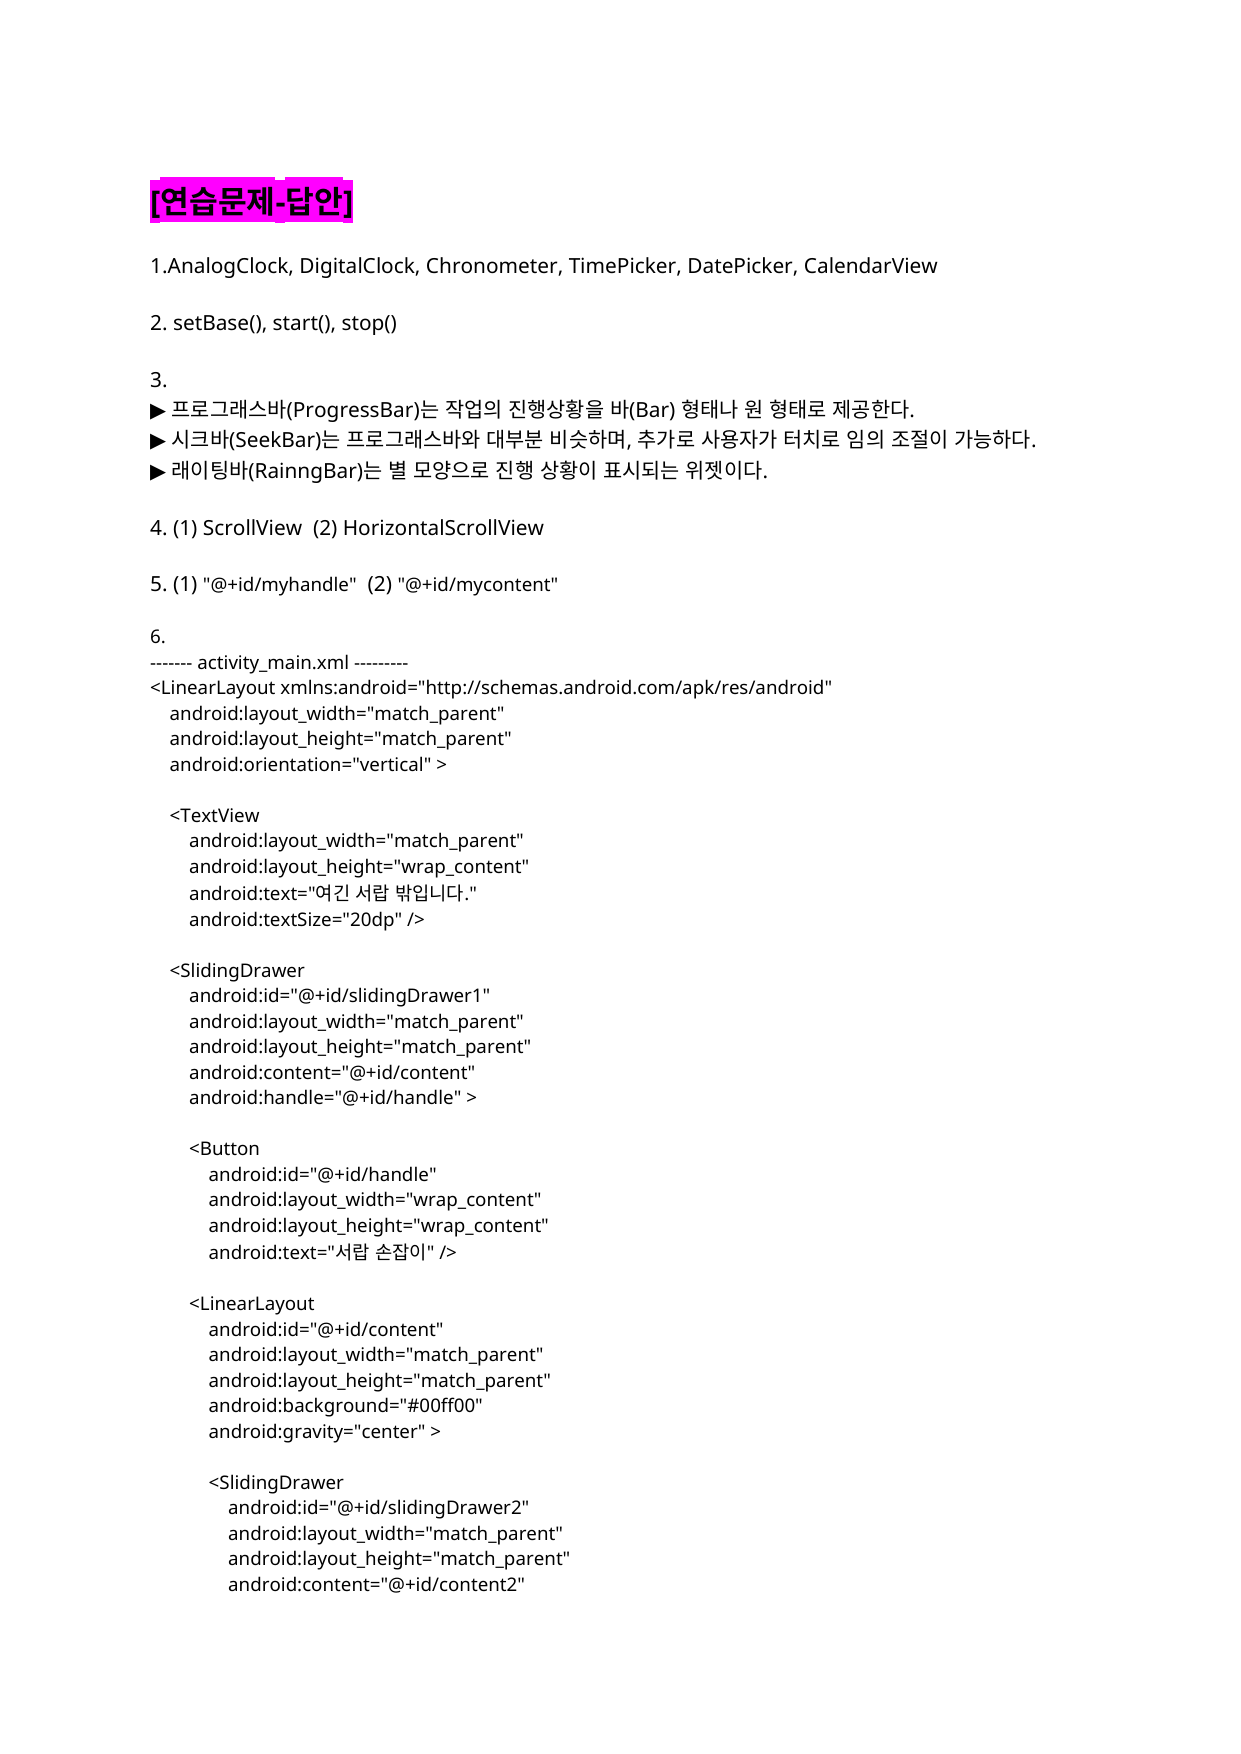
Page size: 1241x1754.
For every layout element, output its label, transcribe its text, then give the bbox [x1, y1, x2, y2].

text <LinearLayout [150, 1290, 1090, 1316]
text android:layout_width="wrap_content" [150, 1187, 1090, 1212]
text android:text="여긴 서랍 밖입니다." [150, 879, 1090, 906]
text ------- activity_main.xml --------- [150, 649, 1090, 674]
text android:gravity="center" > [150, 1418, 1090, 1443]
text 2. setBase(), start(), stop() [150, 308, 1090, 336]
text android:content="@+id/content" [150, 1059, 1090, 1084]
text android:layout_width="match_parent" [150, 700, 1090, 726]
text android:layout_width="match_parent" [150, 828, 1090, 853]
text android:layout_width="match_parent" [150, 1341, 1090, 1367]
text 5. (1) "@+id/myhandle" (2) "@+id/mycontent" [150, 569, 1090, 598]
text 4. (1) ScrollView (2) HorizontalScrollView [150, 513, 1090, 541]
text ▶ 시크바(SeekBar)는 프로그래스바와 대부분 비슷하며, 추가로 사용자가 터치로 임의 조절이 가능하다. [150, 423, 1090, 454]
text android:layout_height="match_parent" [150, 726, 1090, 751]
text <SlidingDrawer [150, 1469, 1090, 1494]
text android:background="#00ff00" [150, 1392, 1090, 1418]
text <TextView [150, 802, 1090, 828]
text android:layout_height="match_parent" [150, 1367, 1090, 1392]
text android:layout_height="match_parent" [150, 1033, 1090, 1059]
text 3. [150, 365, 1090, 393]
text android:layout_width="match_parent" [150, 1520, 1090, 1546]
text android:layout_height="wrap_content" [150, 1212, 1090, 1238]
text ▶ 래이팅바(RainngBar)는 별 모양으로 진행 상황이 표시되는 위젯이다. [150, 454, 1090, 484]
text android:layout_width="match_parent" [150, 1008, 1090, 1033]
text [연습문제-답안] [343, 177, 1090, 223]
text android:id="@+id/slidingDrawer2" [150, 1494, 1090, 1520]
text 6. [150, 623, 1090, 649]
text android:textSize="20dp" /> [150, 906, 1090, 931]
text android:layout_height="match_parent" [150, 1546, 1090, 1571]
text android:id="@+id/content" [150, 1316, 1090, 1341]
text ▶ 프로그래스바(ProgressBar)는 작업의 진행상황을 바(Bar) 형태나 원 형태로 제공한다. [150, 393, 1090, 423]
text <Button [150, 1136, 1090, 1161]
text android:content="@+id/content2" [150, 1571, 1090, 1597]
text android:handle="@+id/handle" > [150, 1084, 1090, 1110]
text android:id="@+id/slidingDrawer1" [150, 982, 1090, 1008]
text android:text="서랍 손잡이" /> [150, 1238, 1090, 1265]
text android:orientation="vertical" > [150, 751, 1090, 777]
text 1.AnalogClock, DigitalClock, Chronometer, TimePicker, DatePicker, CalendarView [150, 251, 1090, 279]
text android:layout_height="wrap_content" [150, 853, 1090, 879]
text android:id="@+id/handle" [150, 1161, 1090, 1187]
text <SlidingDrawer [150, 957, 1090, 982]
text <LinearLayout xmlns:android="http://schemas.android.com/apk/res/android" [150, 674, 1090, 700]
